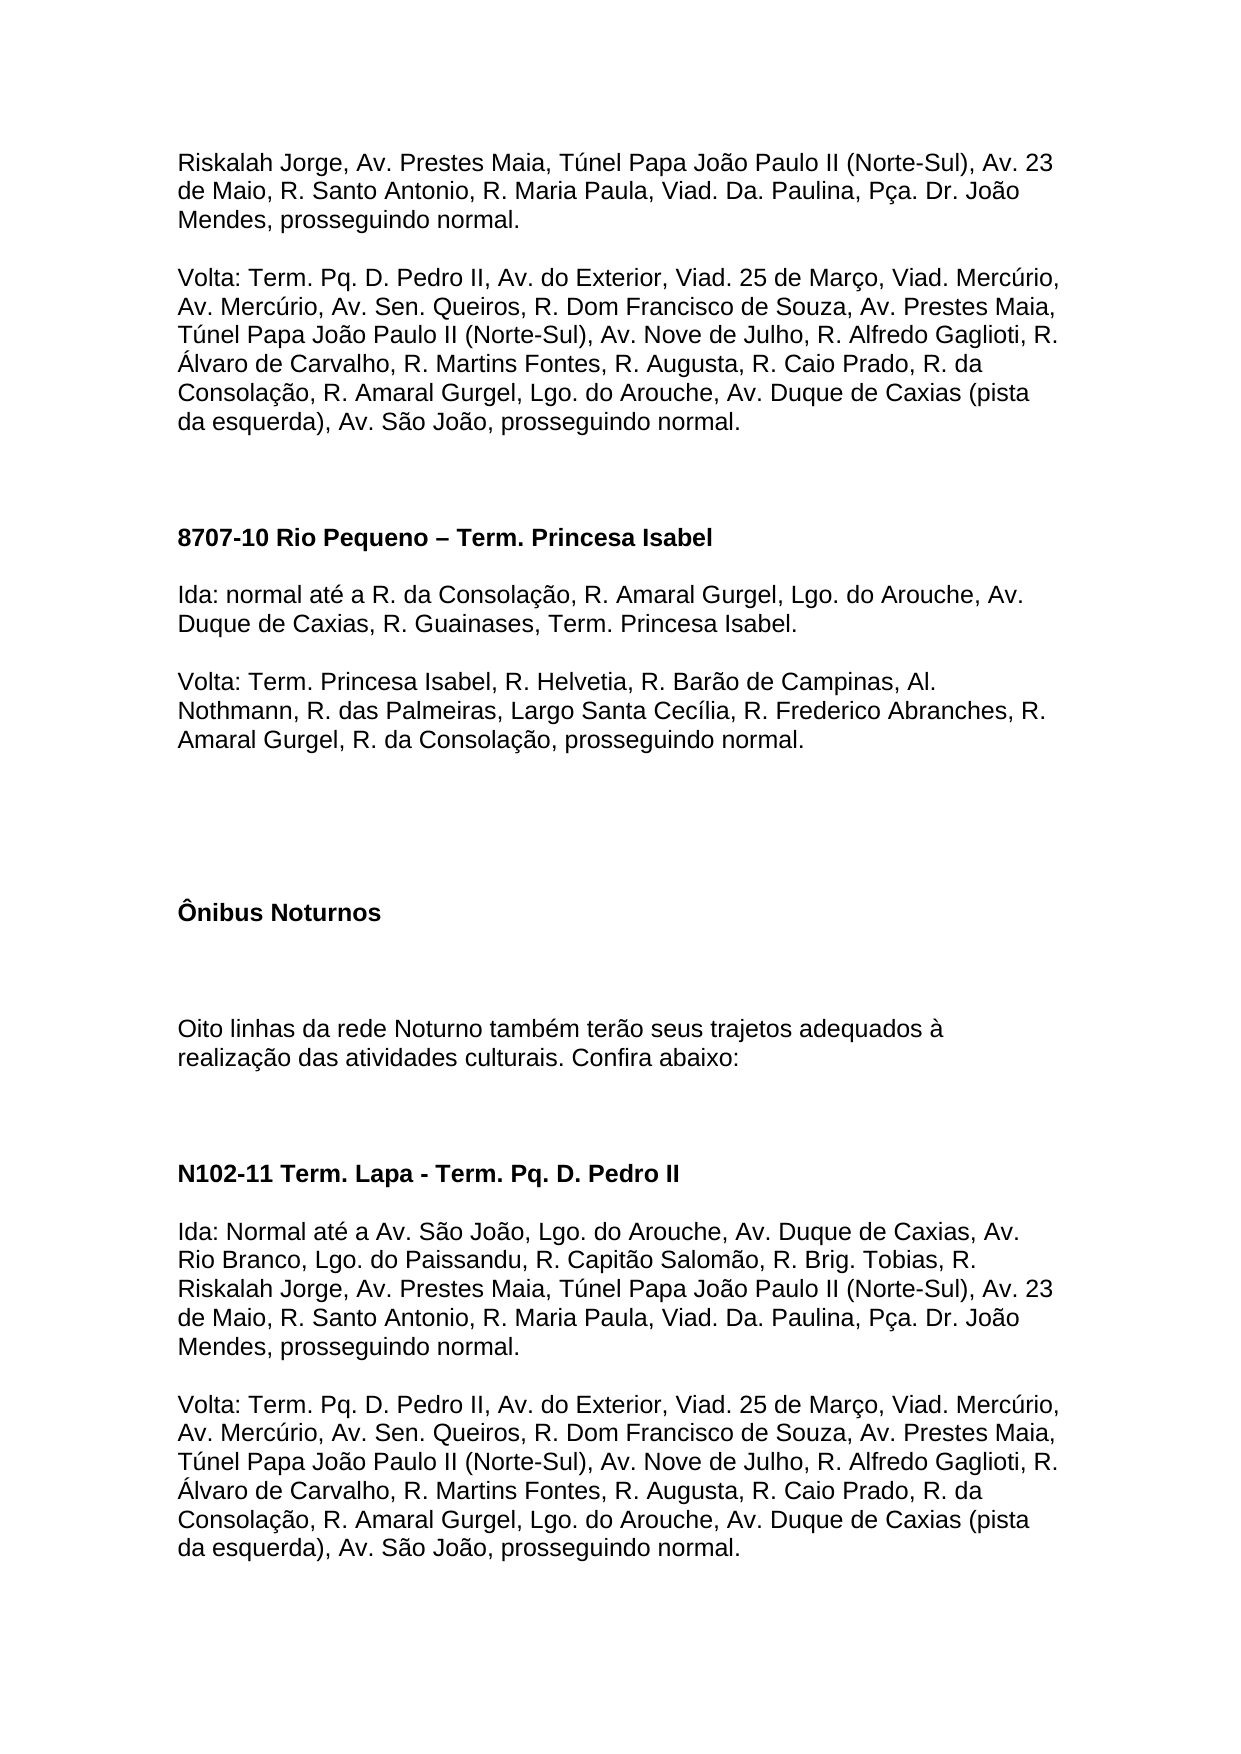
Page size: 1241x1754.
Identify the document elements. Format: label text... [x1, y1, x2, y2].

text N102-11 Term. Lapa - Term. Pq. D. Pedro II [177, 1159, 1063, 1188]
text 8707-10 Rio Pequeno – Term. Princesa Isabel [177, 523, 1063, 551]
text Oito linhas da rede Noturno também terão seus trajetos adequados à realização das atividades culturais. Confira abaixo: [177, 1014, 1063, 1072]
text Volta: Term. Pq. D. Pedro II, Av. do Exterior, Viad. 25 de Março, Viad. Mercúrio, Av. Mercúrio, Av. Sen. Queiros, R. Dom Francisco de Souza, Av. Prestes Maia, Túnel Papa João Paulo II (Norte-Sul), Av. Nove de Julho, R. Alfredo Gaglioti, R. Álvaro de Carvalho, R. Martins Fontes, R. Augusta, R. Caio Prado, R. da Consolação, R. Amaral Gurgel, Lgo. do Arouche, Av. Duque de Caxias (pista da esquerda), Av. São João, prosseguindo normal. [177, 1390, 1063, 1562]
text Volta: Term. Pq. D. Pedro II, Av. do Exterior, Viad. 25 de Março, Viad. Mercúrio, Av. Mercúrio, Av. Sen. Queiros, R. Dom Francisco de Souza, Av. Prestes Maia, Túnel Papa João Paulo II (Norte-Sul), Av. Nove de Julho, R. Alfredo Gaglioti, R. Álvaro de Carvalho, R. Martins Fontes, R. Augusta, R. Caio Prado, R. da Consolação, R. Amaral Gurgel, Lgo. do Arouche, Av. Duque de Caxias (pista da esquerda), Av. São João, prosseguindo normal. [177, 263, 1063, 436]
text Ônibus Noturnos [177, 898, 1063, 927]
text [177, 148, 1063, 234]
text Volta: Term. Princesa Isabel, R. Helvetia, R. Barão de Campinas, Al. Nothmann, R. das Palmeiras, Largo Santa Cecília, R. Frederico Abranches, R. Amaral Gurgel, R. da Consolação, prosseguindo normal. [177, 667, 1063, 753]
text Ida: normal até a R. da Consolação, R. Amaral Gurgel, Lgo. do Arouche, Av. Duque de Caxias, R. Guainases, Term. Princesa Isabel. [177, 581, 1063, 638]
